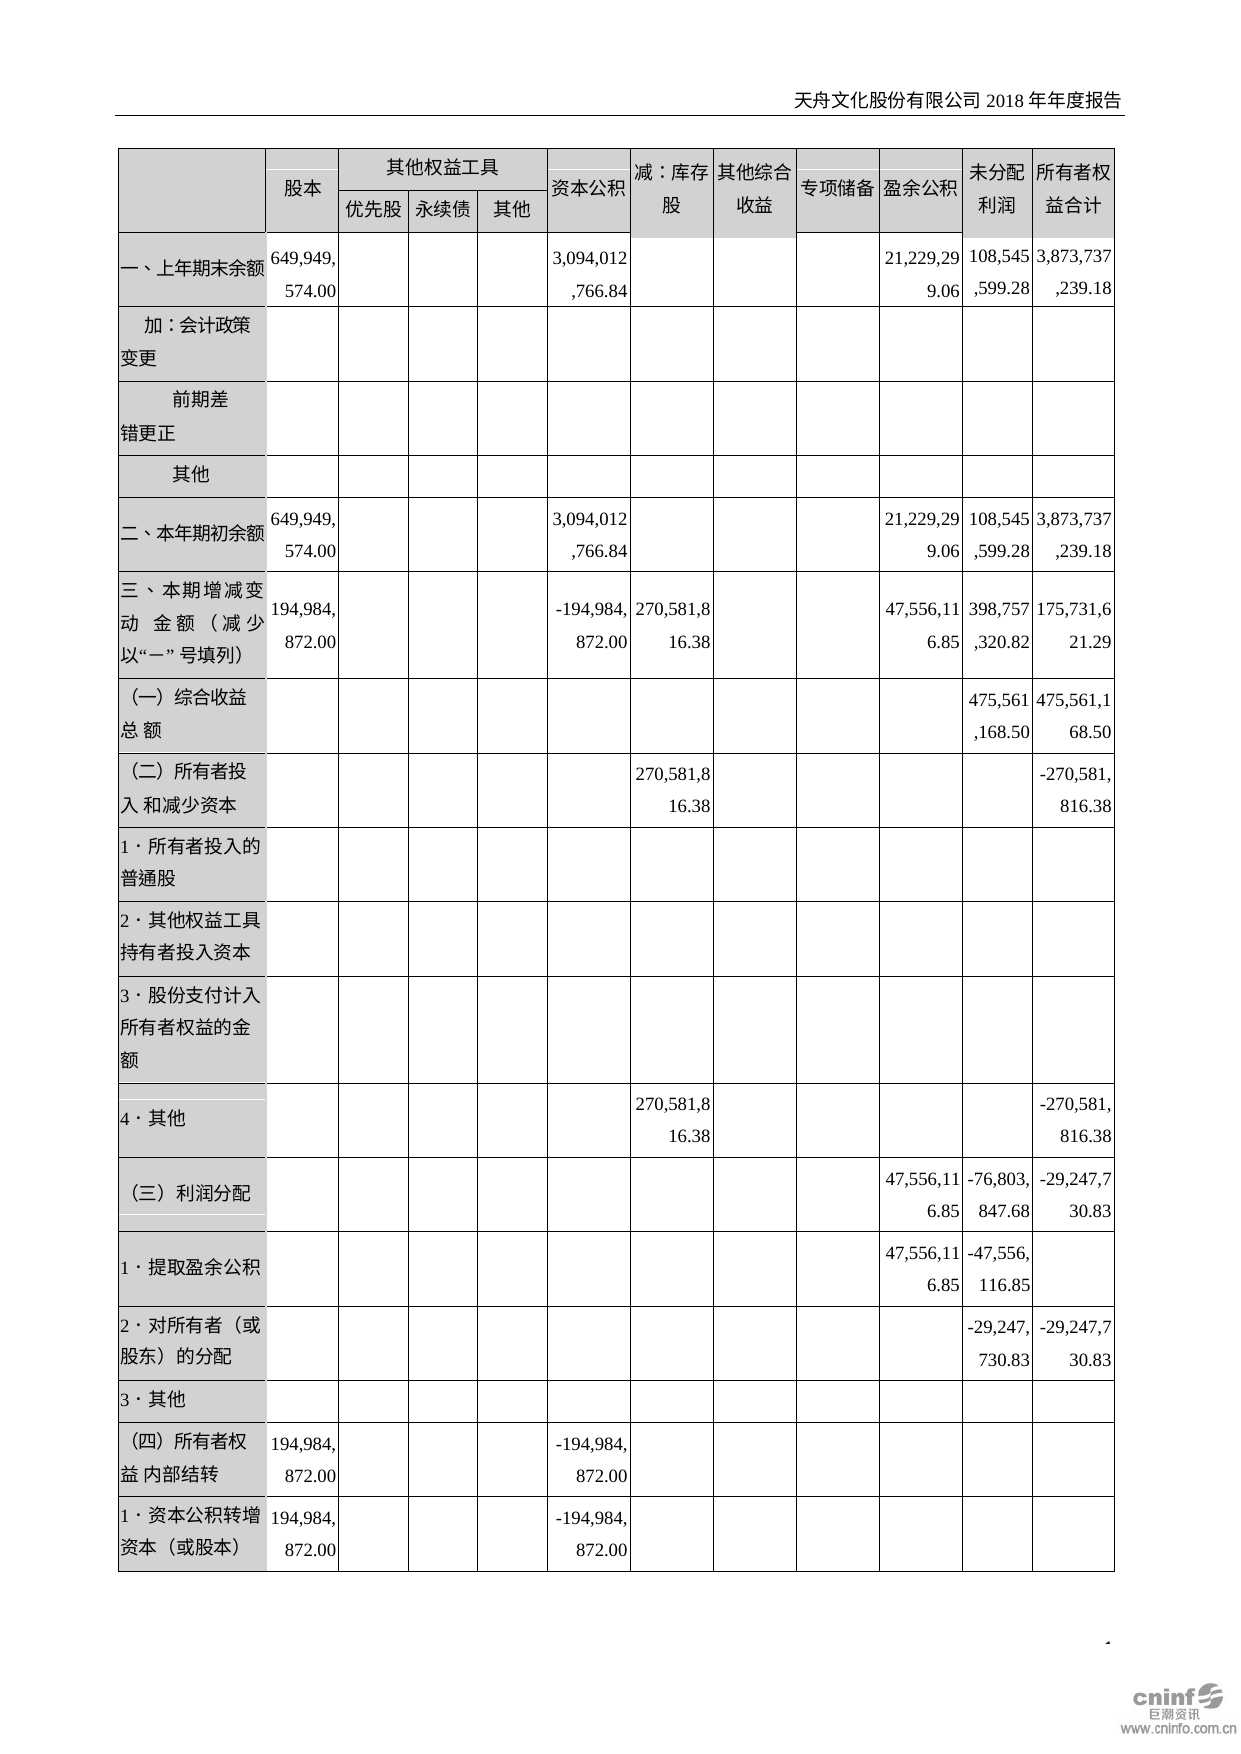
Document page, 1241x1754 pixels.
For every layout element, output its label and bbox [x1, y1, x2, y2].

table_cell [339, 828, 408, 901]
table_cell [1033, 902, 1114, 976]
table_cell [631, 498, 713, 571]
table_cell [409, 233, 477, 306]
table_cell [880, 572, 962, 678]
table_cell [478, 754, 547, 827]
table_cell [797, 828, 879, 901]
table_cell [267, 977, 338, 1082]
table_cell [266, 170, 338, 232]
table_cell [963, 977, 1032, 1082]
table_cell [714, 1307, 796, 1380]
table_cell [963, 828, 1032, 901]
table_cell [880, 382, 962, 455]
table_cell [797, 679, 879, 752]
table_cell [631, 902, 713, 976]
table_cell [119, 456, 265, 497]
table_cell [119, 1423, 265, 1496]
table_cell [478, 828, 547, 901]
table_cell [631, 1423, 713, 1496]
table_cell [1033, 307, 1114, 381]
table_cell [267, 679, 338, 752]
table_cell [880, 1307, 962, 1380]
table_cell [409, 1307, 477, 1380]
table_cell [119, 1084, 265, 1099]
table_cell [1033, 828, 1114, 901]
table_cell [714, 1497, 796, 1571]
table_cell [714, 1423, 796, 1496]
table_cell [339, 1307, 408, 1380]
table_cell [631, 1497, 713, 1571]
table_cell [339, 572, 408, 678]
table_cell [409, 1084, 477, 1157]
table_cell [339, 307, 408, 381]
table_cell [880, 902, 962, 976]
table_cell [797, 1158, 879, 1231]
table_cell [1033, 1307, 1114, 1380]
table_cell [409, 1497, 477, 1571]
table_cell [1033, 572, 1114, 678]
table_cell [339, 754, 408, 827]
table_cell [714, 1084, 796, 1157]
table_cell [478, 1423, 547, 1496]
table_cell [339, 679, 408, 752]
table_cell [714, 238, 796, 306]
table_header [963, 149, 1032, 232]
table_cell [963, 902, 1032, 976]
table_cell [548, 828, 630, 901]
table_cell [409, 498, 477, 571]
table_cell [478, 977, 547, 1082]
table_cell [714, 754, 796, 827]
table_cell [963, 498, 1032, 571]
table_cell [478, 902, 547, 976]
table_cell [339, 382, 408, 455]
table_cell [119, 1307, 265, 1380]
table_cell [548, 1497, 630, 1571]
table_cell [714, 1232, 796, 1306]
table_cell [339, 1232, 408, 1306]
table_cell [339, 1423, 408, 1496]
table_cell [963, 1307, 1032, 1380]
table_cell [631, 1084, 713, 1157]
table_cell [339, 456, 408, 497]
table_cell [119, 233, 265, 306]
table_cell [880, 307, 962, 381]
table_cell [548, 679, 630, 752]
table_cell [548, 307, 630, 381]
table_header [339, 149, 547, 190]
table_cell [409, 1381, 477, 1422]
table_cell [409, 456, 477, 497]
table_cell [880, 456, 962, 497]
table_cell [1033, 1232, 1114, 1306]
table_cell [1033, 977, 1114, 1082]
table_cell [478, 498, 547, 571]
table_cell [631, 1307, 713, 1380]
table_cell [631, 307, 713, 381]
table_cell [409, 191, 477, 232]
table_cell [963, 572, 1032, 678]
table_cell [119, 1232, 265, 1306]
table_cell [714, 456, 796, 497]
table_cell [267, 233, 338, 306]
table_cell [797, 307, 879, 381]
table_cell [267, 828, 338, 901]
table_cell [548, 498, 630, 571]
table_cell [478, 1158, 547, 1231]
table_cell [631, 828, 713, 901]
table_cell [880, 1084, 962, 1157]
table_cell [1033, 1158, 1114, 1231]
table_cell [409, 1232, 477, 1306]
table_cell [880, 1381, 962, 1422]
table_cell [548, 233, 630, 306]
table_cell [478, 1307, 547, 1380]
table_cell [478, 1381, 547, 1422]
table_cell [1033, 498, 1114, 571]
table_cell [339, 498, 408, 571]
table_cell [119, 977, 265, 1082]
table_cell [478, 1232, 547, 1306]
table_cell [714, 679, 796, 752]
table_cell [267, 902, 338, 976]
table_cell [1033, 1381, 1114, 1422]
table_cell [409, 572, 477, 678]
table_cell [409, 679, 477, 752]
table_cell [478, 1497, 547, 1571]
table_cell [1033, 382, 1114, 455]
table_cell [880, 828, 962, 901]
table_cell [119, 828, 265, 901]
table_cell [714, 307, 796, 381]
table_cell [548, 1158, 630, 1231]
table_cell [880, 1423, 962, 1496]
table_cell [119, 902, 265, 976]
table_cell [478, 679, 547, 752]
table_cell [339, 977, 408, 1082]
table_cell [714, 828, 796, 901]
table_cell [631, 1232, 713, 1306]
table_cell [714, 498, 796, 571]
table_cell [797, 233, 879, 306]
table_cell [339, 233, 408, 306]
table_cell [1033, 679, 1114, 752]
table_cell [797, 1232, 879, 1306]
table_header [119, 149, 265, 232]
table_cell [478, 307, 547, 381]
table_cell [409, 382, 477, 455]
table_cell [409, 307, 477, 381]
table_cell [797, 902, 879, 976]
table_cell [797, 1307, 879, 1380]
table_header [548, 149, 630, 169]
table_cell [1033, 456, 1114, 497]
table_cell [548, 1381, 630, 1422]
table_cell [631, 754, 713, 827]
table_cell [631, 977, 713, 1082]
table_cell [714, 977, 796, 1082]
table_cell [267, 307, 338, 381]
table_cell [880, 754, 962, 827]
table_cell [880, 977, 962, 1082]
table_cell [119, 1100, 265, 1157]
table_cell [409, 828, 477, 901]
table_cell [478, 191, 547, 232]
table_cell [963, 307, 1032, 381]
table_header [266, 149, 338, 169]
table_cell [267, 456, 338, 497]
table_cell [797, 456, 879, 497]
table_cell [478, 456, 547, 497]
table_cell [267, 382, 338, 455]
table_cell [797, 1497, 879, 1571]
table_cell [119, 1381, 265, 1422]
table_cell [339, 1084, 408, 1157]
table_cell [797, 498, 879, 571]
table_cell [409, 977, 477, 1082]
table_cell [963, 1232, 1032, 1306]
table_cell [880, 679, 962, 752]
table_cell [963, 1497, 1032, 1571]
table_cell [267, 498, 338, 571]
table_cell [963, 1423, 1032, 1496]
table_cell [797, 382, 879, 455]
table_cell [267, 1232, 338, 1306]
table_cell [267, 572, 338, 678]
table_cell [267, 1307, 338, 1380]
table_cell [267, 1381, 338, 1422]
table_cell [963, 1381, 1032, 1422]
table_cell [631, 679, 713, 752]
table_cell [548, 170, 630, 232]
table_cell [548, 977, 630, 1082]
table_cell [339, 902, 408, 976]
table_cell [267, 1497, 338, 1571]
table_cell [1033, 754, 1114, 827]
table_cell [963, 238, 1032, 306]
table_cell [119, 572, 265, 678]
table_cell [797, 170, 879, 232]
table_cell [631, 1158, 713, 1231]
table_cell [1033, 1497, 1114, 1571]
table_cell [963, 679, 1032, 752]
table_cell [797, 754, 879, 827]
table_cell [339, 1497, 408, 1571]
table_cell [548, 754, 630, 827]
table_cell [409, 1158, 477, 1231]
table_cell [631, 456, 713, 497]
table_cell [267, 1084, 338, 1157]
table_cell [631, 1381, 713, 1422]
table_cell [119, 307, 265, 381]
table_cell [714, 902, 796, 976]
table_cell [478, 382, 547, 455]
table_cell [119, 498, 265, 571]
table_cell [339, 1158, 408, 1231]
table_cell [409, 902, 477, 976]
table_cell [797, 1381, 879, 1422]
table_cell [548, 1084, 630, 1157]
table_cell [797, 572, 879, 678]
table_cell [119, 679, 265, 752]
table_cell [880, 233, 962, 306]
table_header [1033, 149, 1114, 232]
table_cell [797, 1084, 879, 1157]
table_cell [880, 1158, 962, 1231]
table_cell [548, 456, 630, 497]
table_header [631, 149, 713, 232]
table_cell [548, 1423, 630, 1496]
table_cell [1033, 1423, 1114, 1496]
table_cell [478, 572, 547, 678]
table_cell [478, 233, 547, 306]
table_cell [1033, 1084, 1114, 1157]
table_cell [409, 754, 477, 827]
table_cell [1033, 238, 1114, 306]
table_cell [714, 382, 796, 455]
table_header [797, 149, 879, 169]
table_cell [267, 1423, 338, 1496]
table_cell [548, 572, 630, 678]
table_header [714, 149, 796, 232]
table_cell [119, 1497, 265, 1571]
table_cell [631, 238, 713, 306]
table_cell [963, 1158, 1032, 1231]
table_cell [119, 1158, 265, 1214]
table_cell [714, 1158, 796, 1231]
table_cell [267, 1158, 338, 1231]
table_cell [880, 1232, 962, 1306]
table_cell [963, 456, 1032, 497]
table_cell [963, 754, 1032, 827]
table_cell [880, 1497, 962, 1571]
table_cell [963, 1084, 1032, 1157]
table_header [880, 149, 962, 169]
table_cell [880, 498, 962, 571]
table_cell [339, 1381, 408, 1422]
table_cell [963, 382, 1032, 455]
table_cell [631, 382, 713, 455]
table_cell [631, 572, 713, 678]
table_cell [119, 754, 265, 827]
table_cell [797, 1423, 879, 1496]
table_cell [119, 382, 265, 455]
picture [1115, 1680, 1240, 1737]
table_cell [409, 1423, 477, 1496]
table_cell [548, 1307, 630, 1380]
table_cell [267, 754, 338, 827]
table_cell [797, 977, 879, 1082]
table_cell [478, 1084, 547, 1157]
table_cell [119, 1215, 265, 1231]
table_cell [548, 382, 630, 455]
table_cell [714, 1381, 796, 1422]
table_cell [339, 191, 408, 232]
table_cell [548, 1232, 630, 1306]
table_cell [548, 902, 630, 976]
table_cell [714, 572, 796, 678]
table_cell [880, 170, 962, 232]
